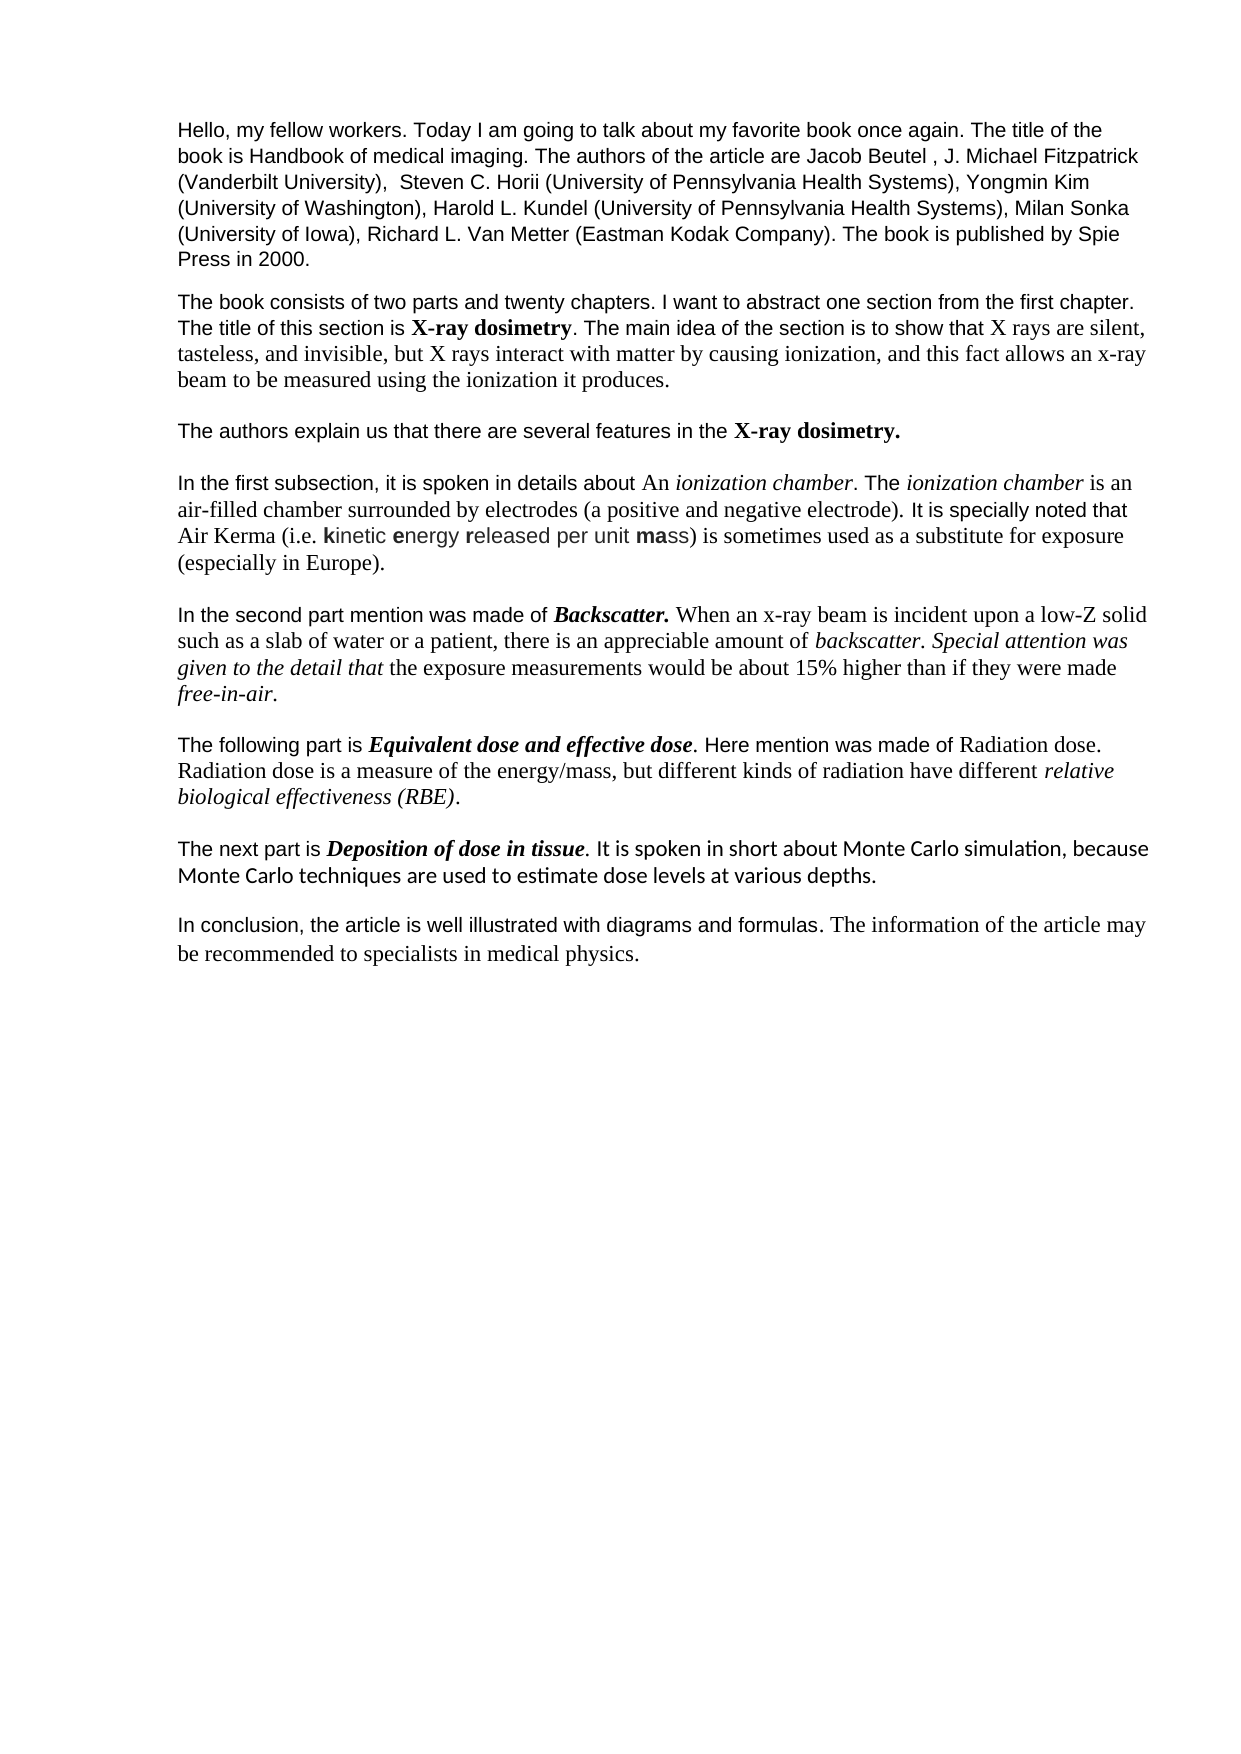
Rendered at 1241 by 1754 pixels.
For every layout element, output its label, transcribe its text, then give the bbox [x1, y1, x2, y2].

text Hello, my fellow workers. Today I am going to talk about my favorite book once again. The title of the book is Handbook of medical imaging. The authors of the article are Jacob Beutel , J. Michael Fitzpatrick (Vanderbilt University), Steven C. Horii (University of Pennsylvania Health Systems), Yongmin Kim (University of Washington), Harold L. Kundel (University of Pennsylvania Health Systems), Milan Sonka (University of Iowa), Richard L. Van Metter (Eastman Kodak Company). The book is published by Spie Press in 2000. [177, 118, 1152, 271]
text The book consists of two parts and twenty chapters. I want to abstract one section from the first chapter. The title of this section is X-ray dosimetry. The main idea of the section is to show that X rays are silent, tasteless, and invisible, but X rays interact with matter by causing ionization, and this fact allows an x-ray beam to be measured using the ionization it produces. [177, 290, 1152, 393]
text The next part is Deposition of dose in tissue. It is spoken in short about Monte Carlo simulation, because Monte Carlo techniques are used to estimate dose levels at various depths. [177, 834, 1152, 890]
text In the first subsection, it is spoken in details about An ionization chamber. The ionization chamber is an air-filled chamber surrounded by electrodes (a positive and negative electrode). It is specially noted that Air Kerma (i.e. kinetic energy released per unit mass) is sometimes used as a substitute for exposure (especially in Europe). [177, 469, 1152, 575]
text In the second part mention was made of Backscatter. When an x-ray beam is incident upon a low-Z solid such as a slab of water or a patient, there is an appreciable amount of backscatter. Special attention was given to the detail that the exposure measurements would be about 15% higher than if they were made free-in-air. [177, 601, 1152, 707]
text The authors explain us that there are several features in the X-ray dosimetry. [177, 417, 1152, 443]
text In conclusion, the article is well illustrated with diagrams and formulas. The information of the article may be recommended to specialists in medical physics. [177, 911, 1152, 966]
text The following part is Equivalent dose and effective dose. Here mention was made of Radiation dose. Radiation dose is a measure of the energy/mass, but different kinds of radiation have different relative biological effectiveness (RBE). [177, 731, 1152, 810]
